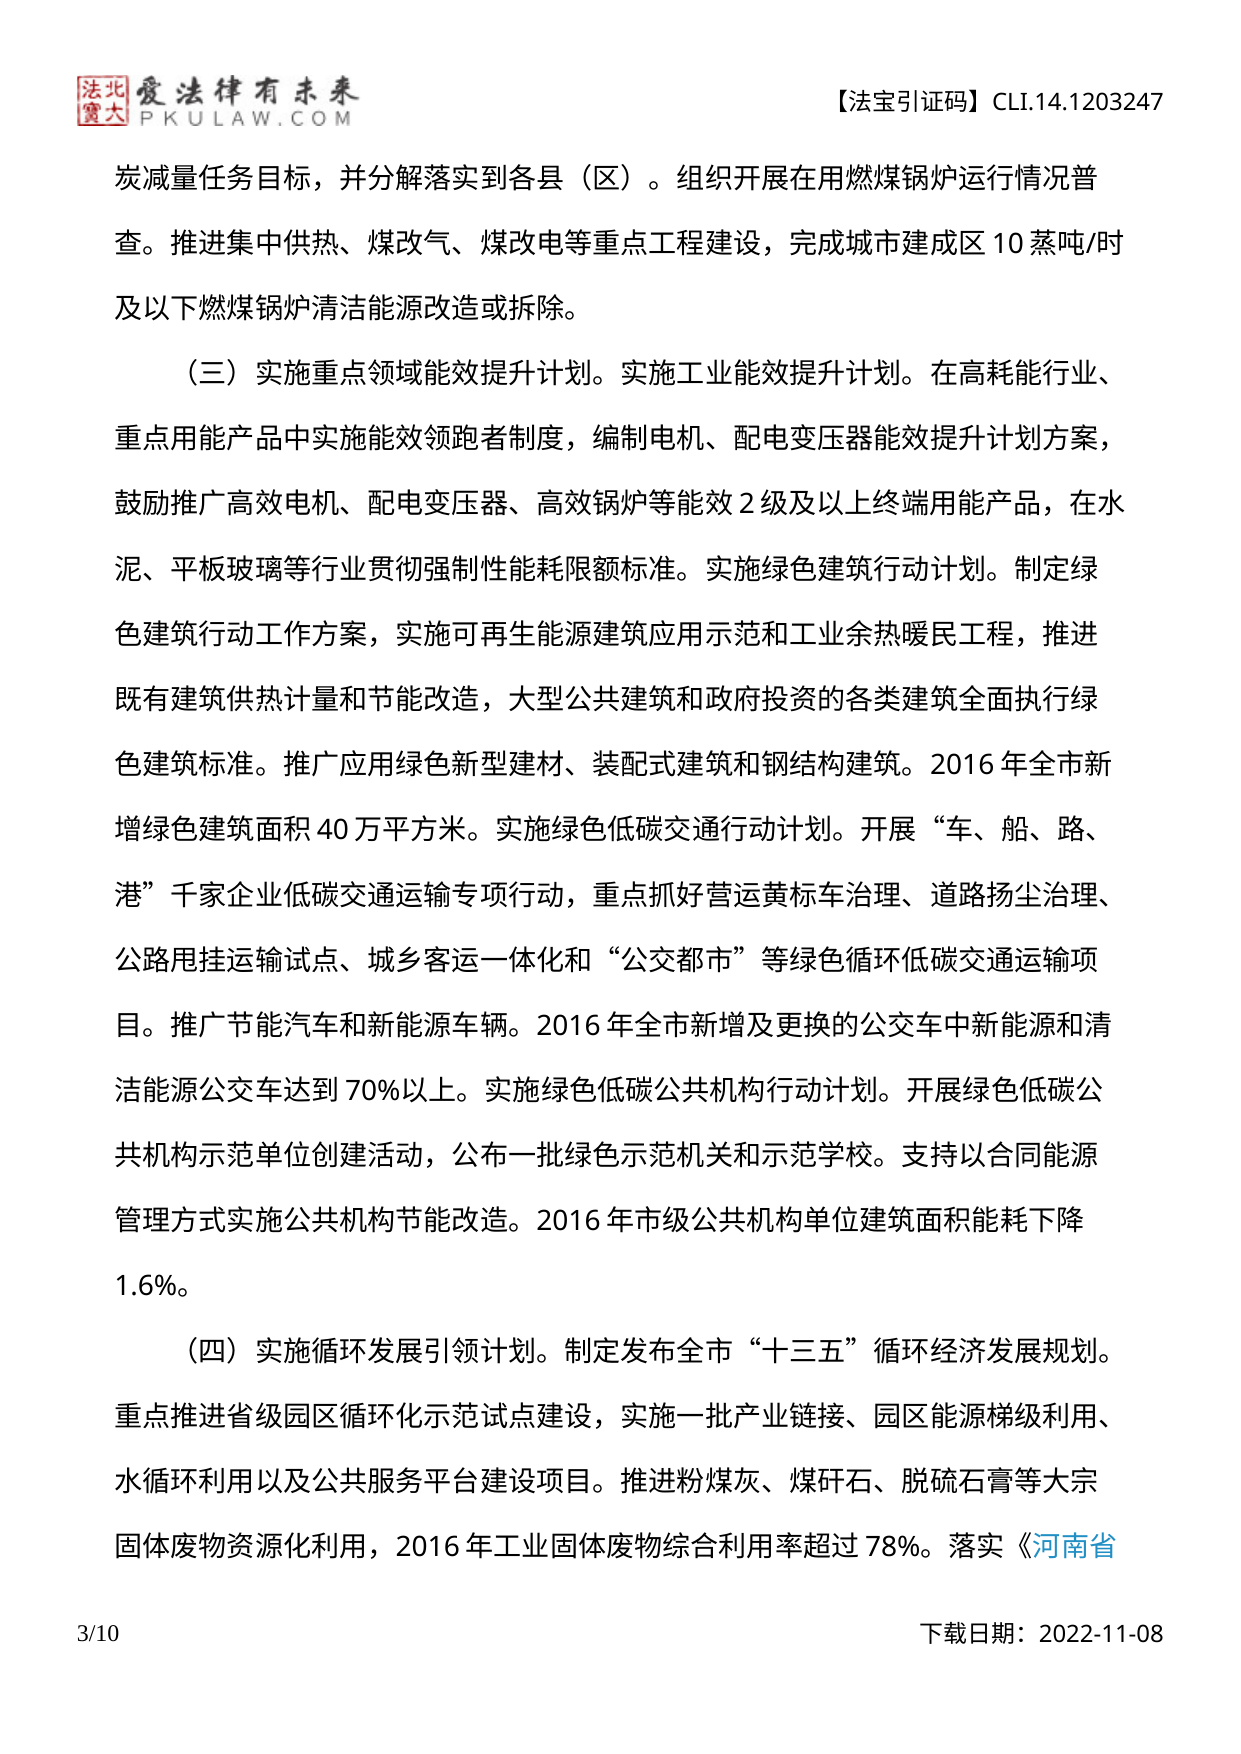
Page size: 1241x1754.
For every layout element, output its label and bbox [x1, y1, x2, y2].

picture [76, 75, 361, 126]
text [114, 156, 1126, 1564]
